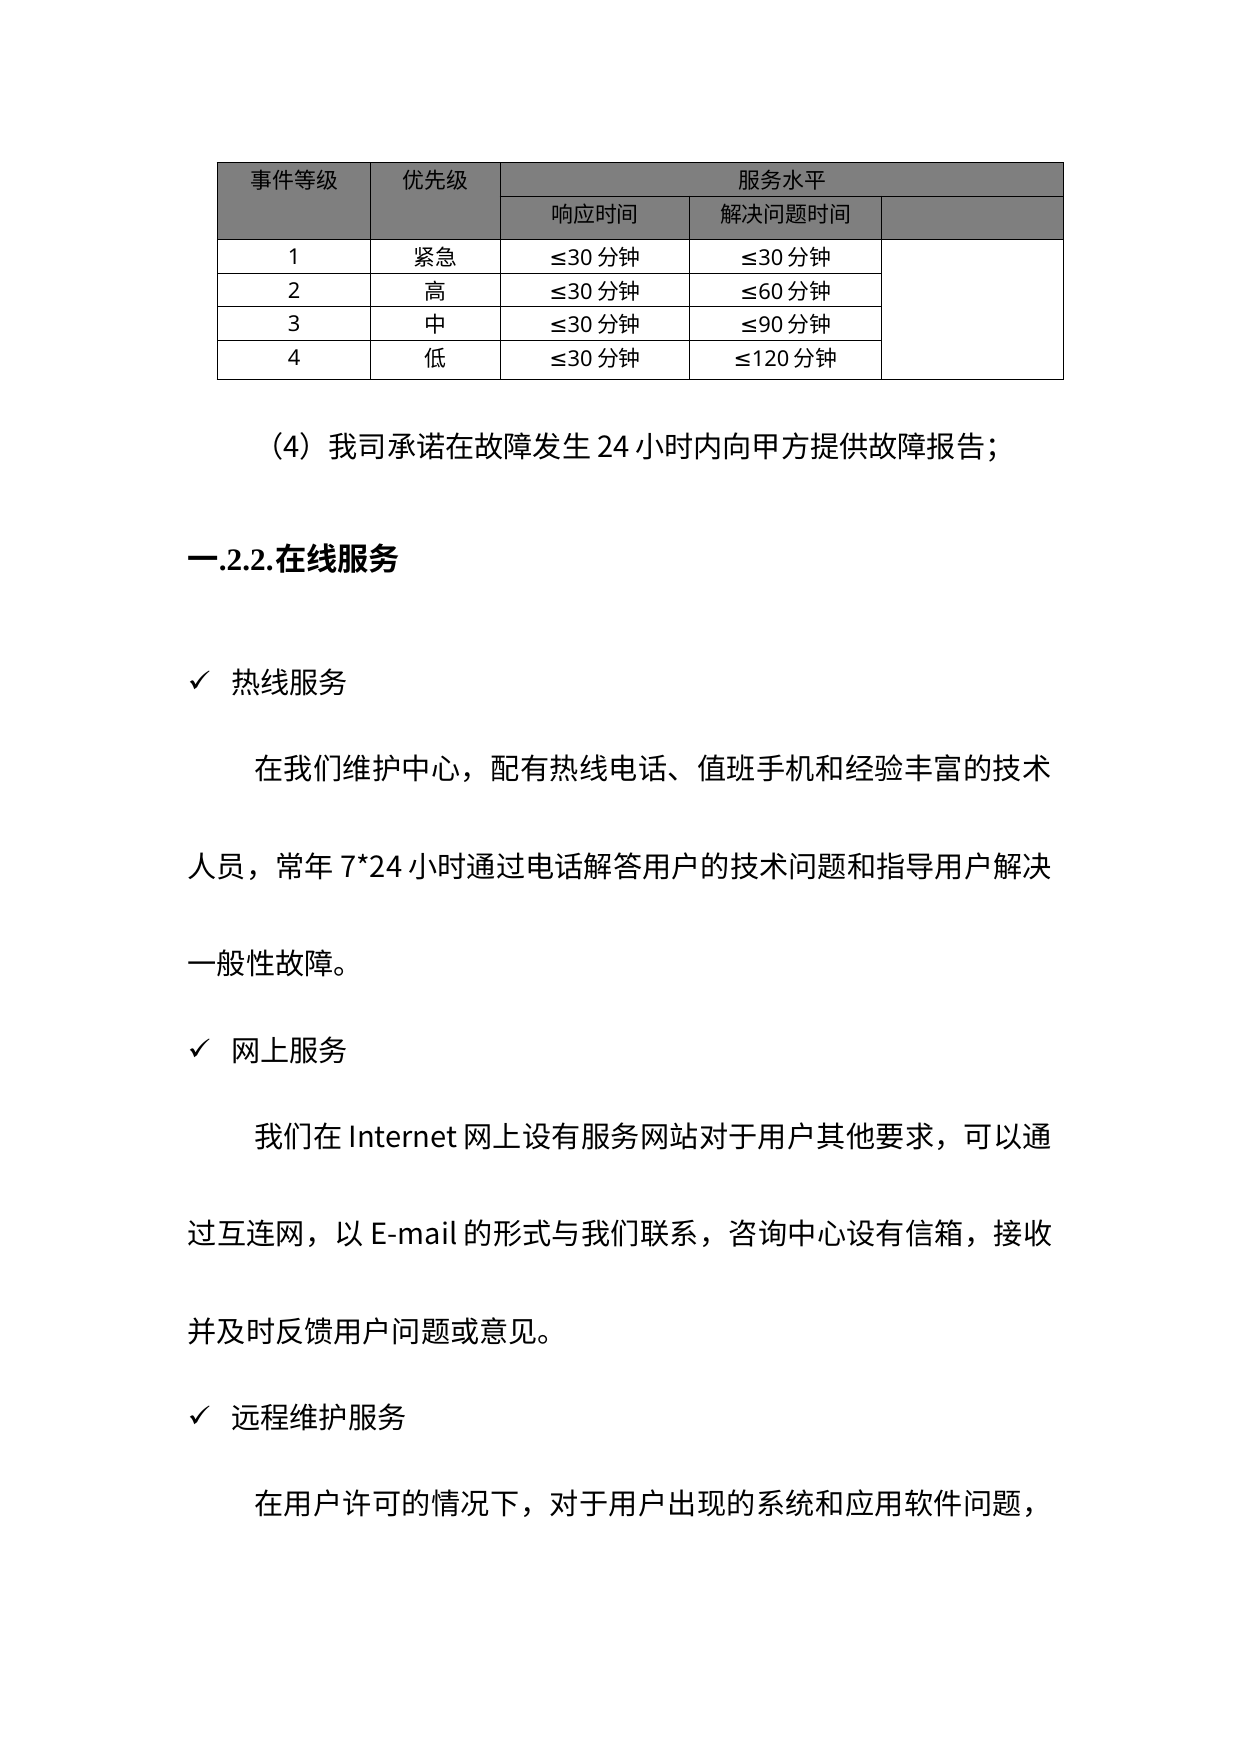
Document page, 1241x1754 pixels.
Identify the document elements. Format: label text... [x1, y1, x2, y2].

table_cell [882, 197, 1063, 239]
table_cell ≤30分钟 [501, 307, 689, 339]
table_cell 2 [218, 274, 370, 306]
table_cell 3 [218, 307, 370, 339]
table_cell ≤60分钟 [690, 274, 881, 306]
table_cell ≤30分钟 [501, 240, 689, 272]
table_header 优先级 [371, 163, 500, 239]
table_cell 1 [218, 240, 370, 272]
table_cell 低 [371, 341, 500, 378]
table_cell ≤30分钟 [501, 274, 689, 306]
list 热线服务 [187, 648, 1053, 713]
table_cell [882, 240, 1063, 378]
table_cell 紧急 [371, 240, 500, 272]
table_header 事件等级 [218, 163, 370, 239]
text 在我们维护中心，配有热线电话、值班手机和经验丰富的技术人员，常年7*24小时通过电话解答用户的技术问题和指导用户解决一般性故障。 [187, 734, 1053, 994]
table_cell ≤120分钟 [690, 341, 881, 378]
table_cell 4 [218, 341, 370, 378]
table_cell 响应时间 [501, 197, 689, 239]
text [187, 1469, 1053, 1534]
text （4）我司承诺在故障发生24小时内向甲方提供故障报告； [187, 412, 1053, 477]
list 远程维护服务 [187, 1383, 1053, 1448]
list 网上服务 [187, 1016, 1053, 1081]
table_cell ≤90分钟 [690, 307, 881, 339]
table_cell 解决问题时间 [690, 197, 881, 239]
table_header 服务水平 [501, 163, 1063, 196]
subtitle 在线服务 [187, 525, 1053, 590]
table_cell ≤30分钟 [690, 240, 881, 272]
table_cell 高 [371, 274, 500, 306]
text 我们在Internet网上设有服务网站对于用户其他要求，可以通过互连网，以E-mail的形式与我们联系，咨询中心设有信箱，接收并及时反馈用户问题或意见。 [187, 1102, 1053, 1362]
table_cell ≤30分钟 [501, 341, 689, 378]
table_cell 中 [371, 307, 500, 339]
